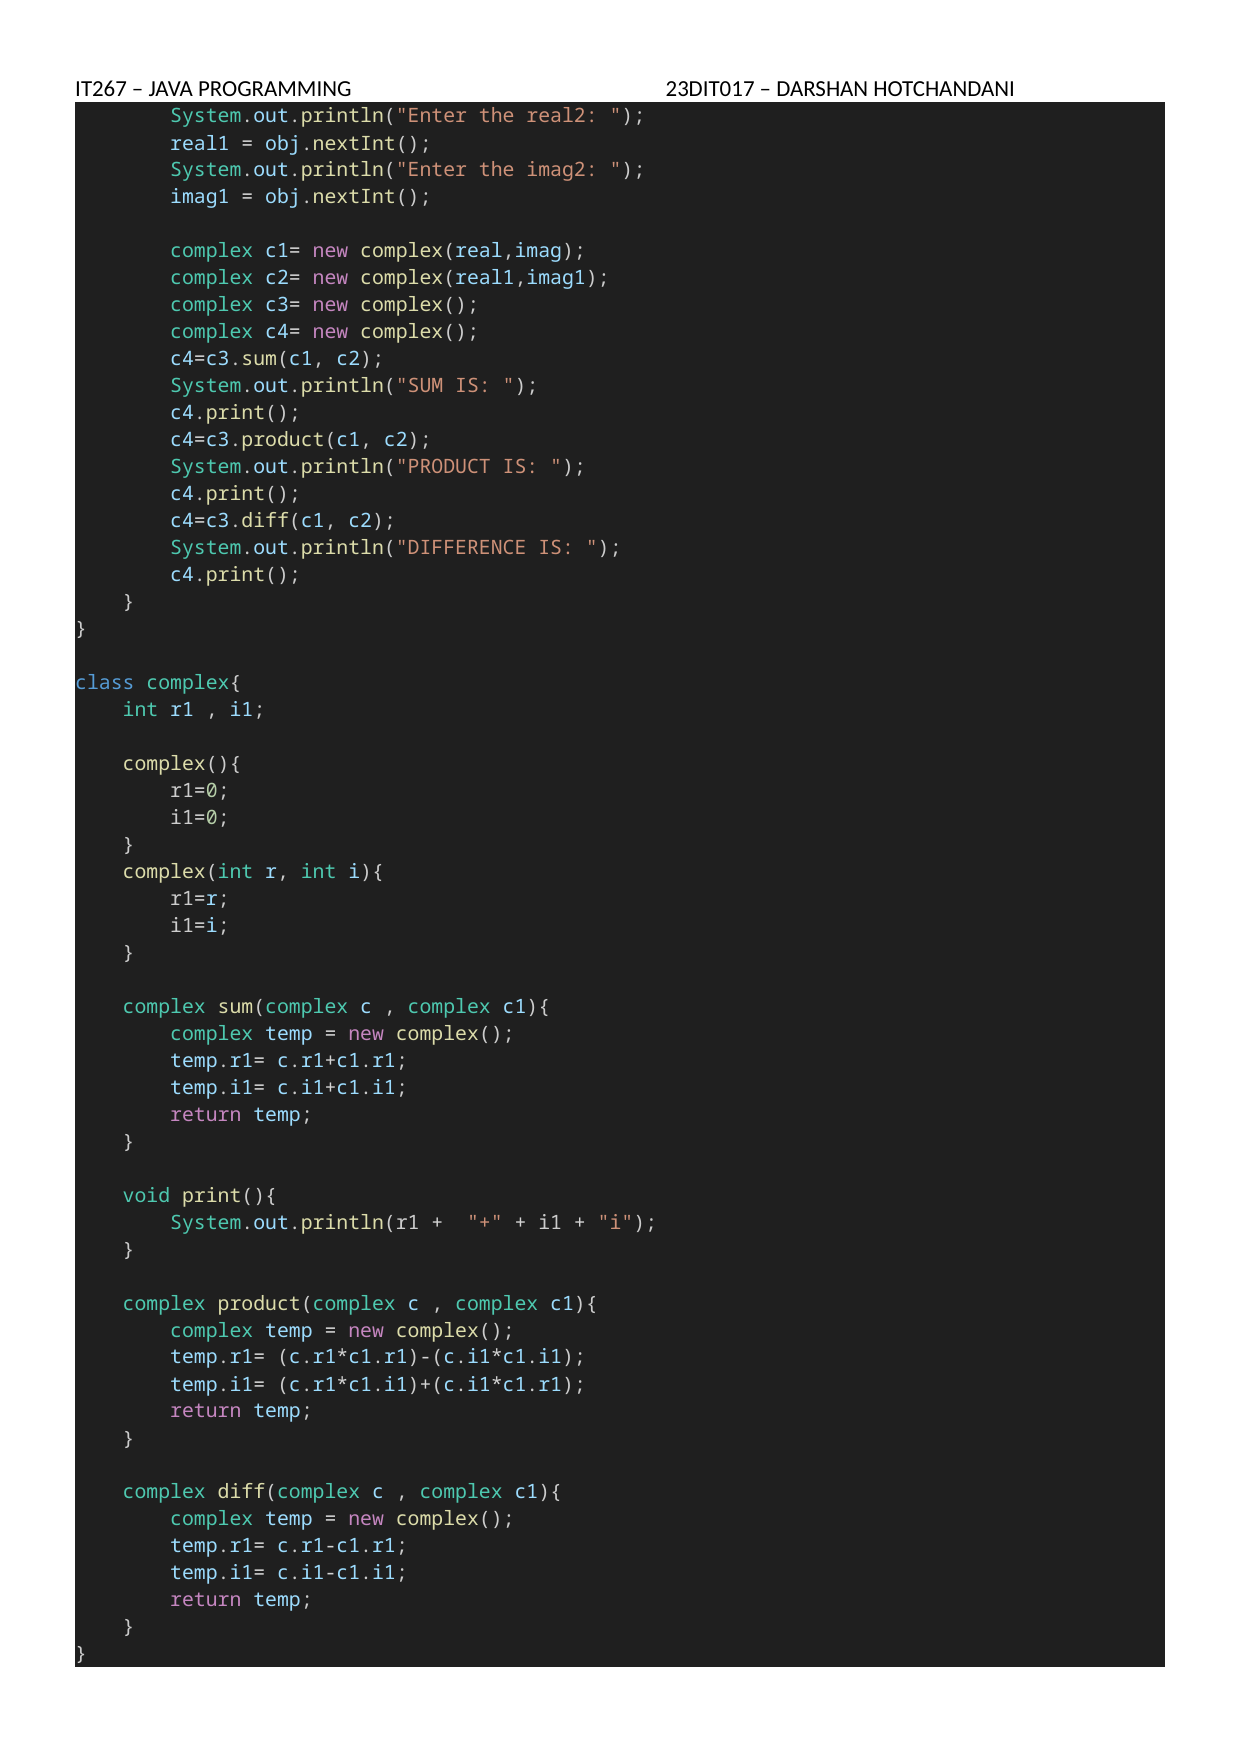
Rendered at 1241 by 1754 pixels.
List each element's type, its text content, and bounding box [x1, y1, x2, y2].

text System.out.println("Enter the imag2: "); [75, 156, 1165, 183]
text } [75, 938, 1165, 965]
text r1=r; [75, 884, 1165, 911]
text return temp; [75, 1586, 1165, 1613]
text int r1 , i1; [75, 695, 1165, 722]
text complex(){ [75, 749, 1165, 776]
text temp.i1= (c.r1*c1.i1)+(c.i1*c1.r1); [75, 1370, 1165, 1397]
text imag1 = obj.nextInt(); [75, 183, 1165, 210]
text complex temp = new complex(); [75, 1316, 1165, 1343]
text c4.print(); [75, 479, 1165, 506]
text } [75, 830, 1165, 857]
text System.out.println("PRODUCT IS: "); [75, 452, 1165, 479]
text return temp; [75, 1397, 1165, 1424]
text c4.print(); [75, 398, 1165, 426]
text complex c4= new complex(); [75, 318, 1165, 344]
text i1=0; [75, 803, 1165, 830]
text } [75, 614, 1165, 641]
text temp.i1= c.i1-c1.i1; [75, 1559, 1165, 1586]
text } [75, 1424, 1165, 1451]
text complex sum(complex c , complex c1){ [75, 992, 1165, 1019]
text System.out.println(r1 + "+" + i1 + "i"); [75, 1208, 1165, 1235]
text } [75, 1613, 1165, 1639]
text temp.r1= c.r1+c1.r1; [75, 1046, 1165, 1073]
text } [75, 1127, 1165, 1154]
text } [75, 1639, 1165, 1667]
text complex c3= new complex(); [75, 291, 1165, 318]
text temp.r1= (c.r1*c1.r1)-(c.i1*c1.i1); [75, 1343, 1165, 1370]
text i1=i; [75, 911, 1165, 938]
text complex c2= new complex(real1,imag1); [75, 264, 1165, 291]
text c4=c3.product(c1, c2); [75, 426, 1165, 452]
text complex diff(complex c , complex c1){ [75, 1478, 1165, 1505]
text c4.print(); [75, 560, 1165, 587]
text } [75, 1235, 1165, 1262]
text complex(int r, int i){ [75, 857, 1165, 884]
text c4=c3.sum(c1, c2); [75, 344, 1165, 372]
text System.out.println("SUM IS: "); [75, 372, 1165, 398]
text System.out.println("Enter the real2: "); [75, 102, 1165, 129]
text temp.i1= c.i1+c1.i1; [75, 1073, 1165, 1100]
text complex product(complex c , complex c1){ [75, 1289, 1165, 1316]
text real1 = obj.nextInt(); [75, 129, 1165, 156]
text class complex{ [75, 668, 1165, 695]
text complex temp = new complex(); [75, 1019, 1165, 1046]
text complex temp = new complex(); [75, 1505, 1165, 1532]
text temp.r1= c.r1-c1.r1; [75, 1532, 1165, 1559]
text complex c1= new complex(real,imag); [75, 237, 1165, 264]
text System.out.println("DIFFERENCE IS: "); [75, 533, 1165, 560]
text return temp; [75, 1100, 1165, 1127]
text r1=0; [75, 776, 1165, 803]
text c4=c3.diff(c1, c2); [75, 506, 1165, 533]
text void print(){ [75, 1181, 1165, 1208]
text } [75, 587, 1165, 614]
